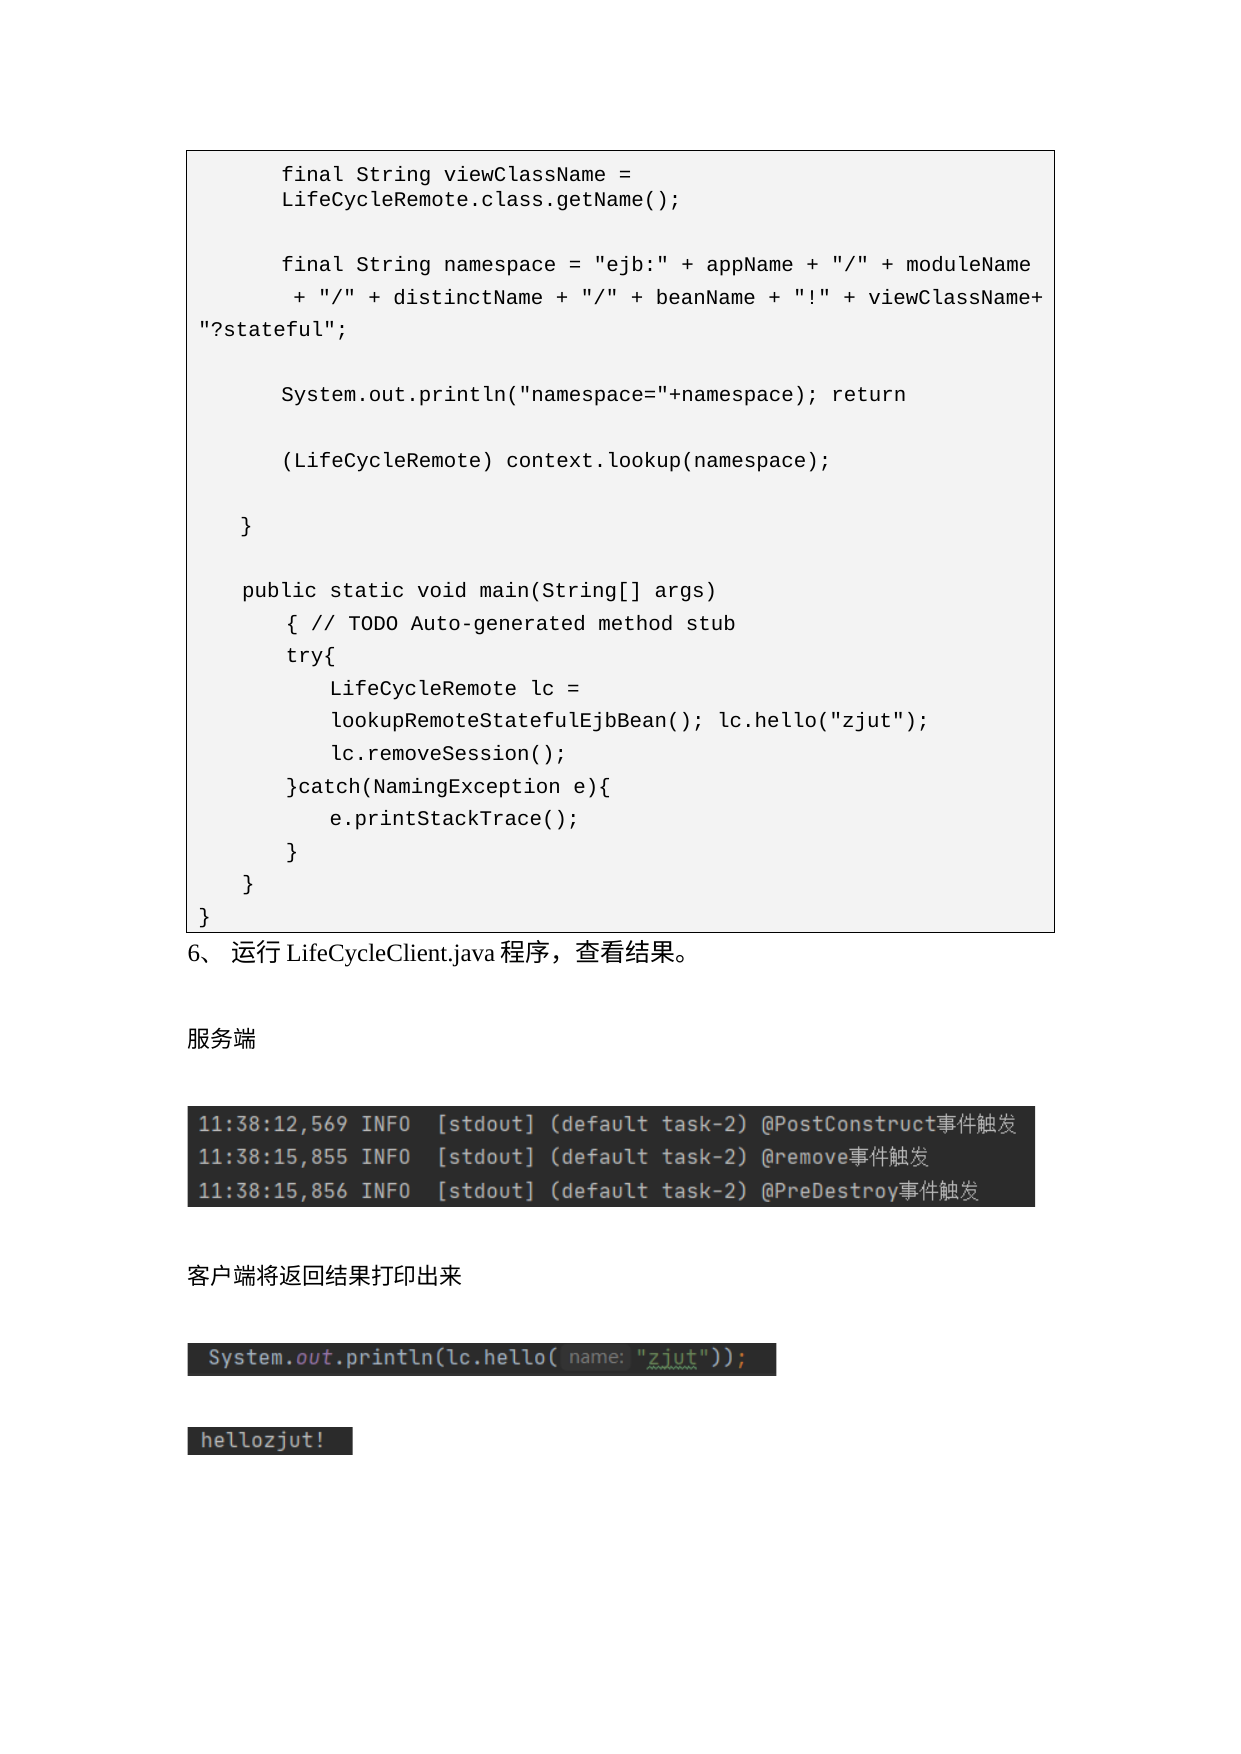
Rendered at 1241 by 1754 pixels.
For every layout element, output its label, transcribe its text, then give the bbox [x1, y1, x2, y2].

picture [187, 1106, 1035, 1207]
table_cell final String viewClassName = LifeCycleRemote.class.getName(); final String namespace = "ejb:" + appName + "/" + moduleName + "/" + distinctName + "/" + beanName + "!" + viewClassName+ "?stateful"; System.out.println("namespace="+namespace); return (LifeCycleRemote) context.lookup(namespace); } public static void main(String[] args) { // TODO Auto-generated method stub try{ LifeCycleRemote lc = lookupRemoteStatefulEjbBean(); lc.hello("zjut"); lc.removeSession(); }catch(NamingException e){ e.printStackTrace(); } } } [187, 151, 1054, 932]
picture [187, 1343, 777, 1376]
list 客户端将返回结果打印出来 [187, 1258, 1066, 1291]
picture [187, 1427, 353, 1455]
list 服务端 [187, 1021, 1066, 1054]
list 运行LifeCycleClient.java程序，查看结果。 [187, 933, 1066, 969]
